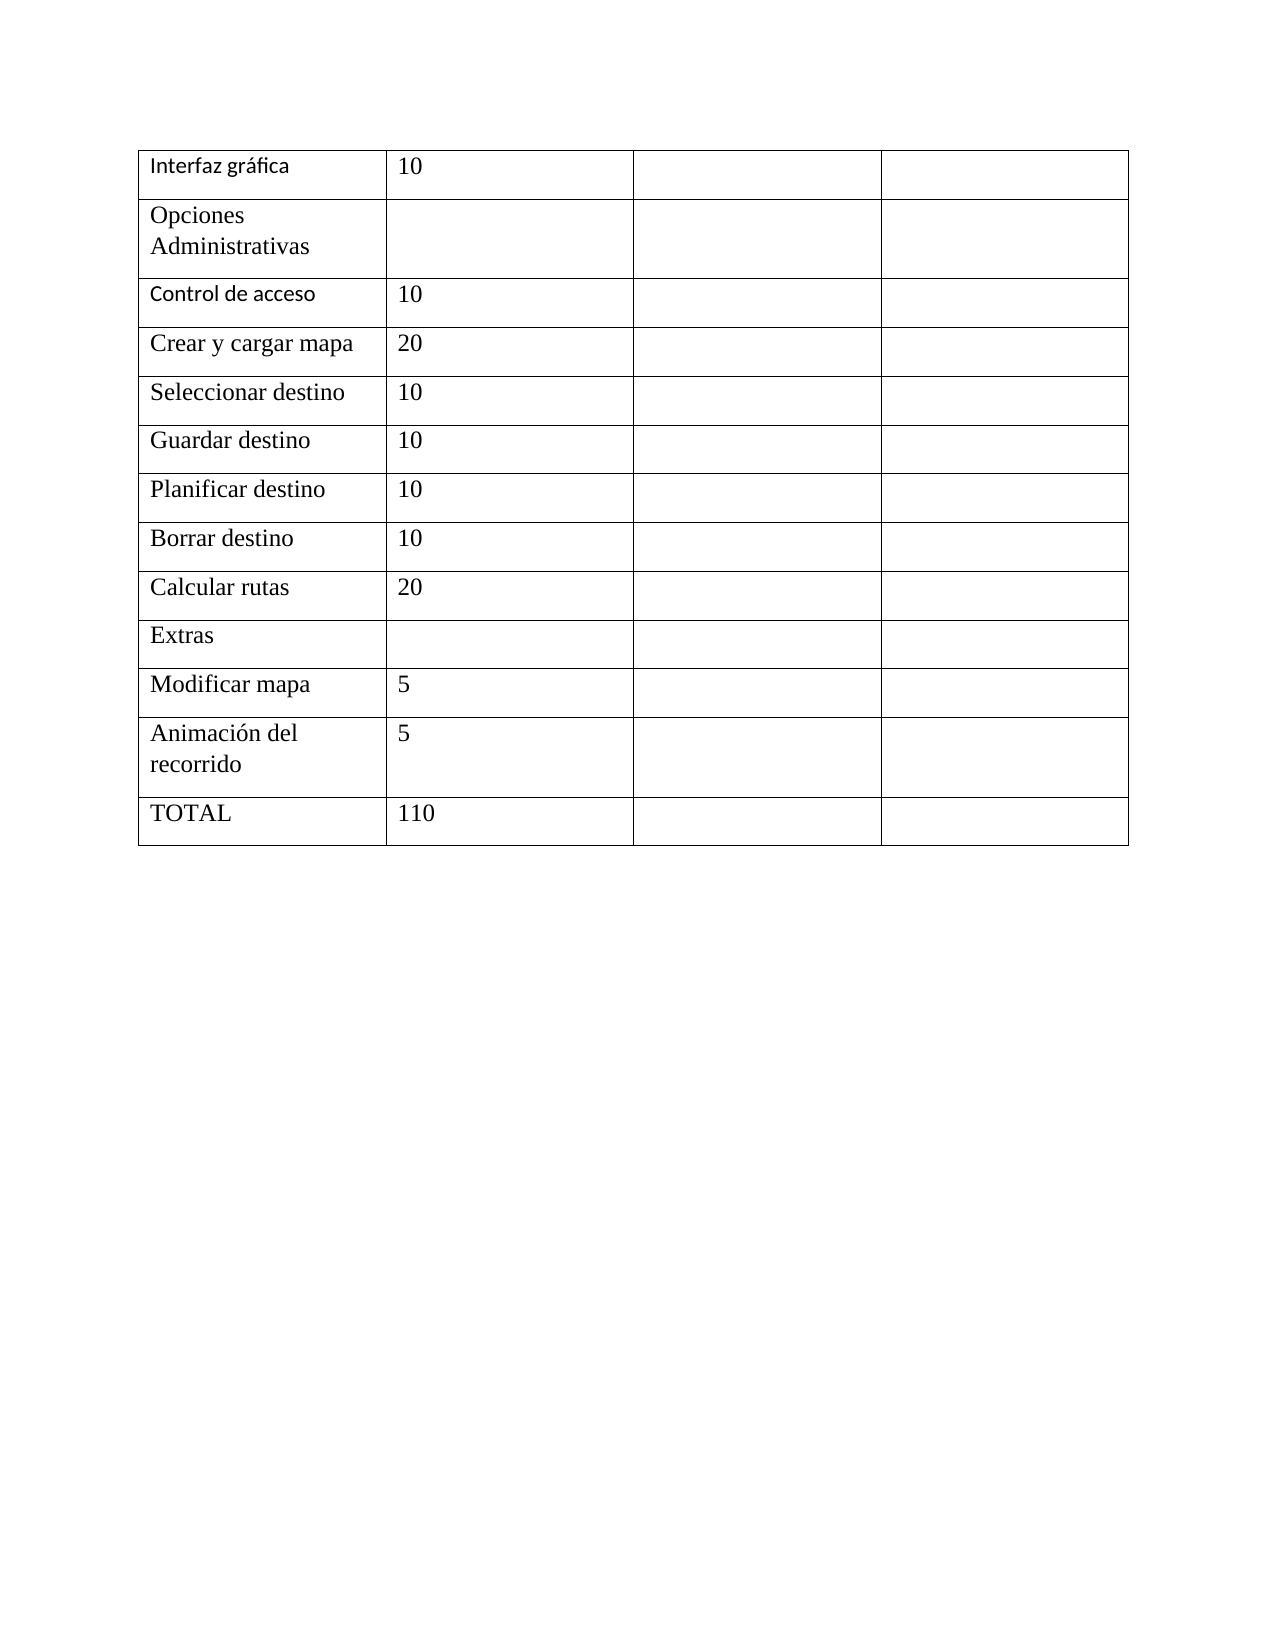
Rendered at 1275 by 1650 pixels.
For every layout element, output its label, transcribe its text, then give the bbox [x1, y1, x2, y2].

table_cell Interfaz gráfica [139, 151, 386, 199]
table_cell Modificar mapa [139, 669, 386, 717]
table_cell [882, 669, 1128, 717]
table_cell 5 [387, 669, 633, 717]
table_cell 10 [387, 426, 633, 473]
table_cell [634, 377, 881, 424]
table_cell 10 [387, 151, 633, 199]
table_cell [634, 151, 881, 199]
table_cell [882, 621, 1128, 668]
table_cell [882, 798, 1128, 845]
table_cell 110 [387, 798, 633, 845]
table_cell [634, 798, 881, 845]
table_cell [882, 426, 1128, 473]
table_cell 10 [387, 377, 633, 424]
table_cell [634, 669, 881, 717]
table_cell Animación del recorrido [139, 718, 386, 797]
table_cell [634, 200, 881, 278]
table_cell [882, 523, 1128, 571]
table_cell 5 [387, 718, 633, 797]
table_cell TOTAL [139, 798, 386, 845]
table_cell [634, 572, 881, 619]
table_cell Borrar destino [139, 523, 386, 571]
table_cell Calcular rutas [139, 572, 386, 619]
table_cell [634, 279, 881, 327]
table_cell 10 [387, 523, 633, 571]
table_cell [634, 718, 881, 797]
table_cell [882, 377, 1128, 424]
table_cell [882, 200, 1128, 278]
table_cell Planificar destino [139, 474, 386, 522]
table_cell Crear y cargar mapa [139, 328, 386, 376]
table_cell Extras [139, 621, 386, 668]
table_cell [882, 151, 1128, 199]
table_cell Opciones Administrativas [139, 200, 386, 278]
table_cell [634, 328, 881, 376]
table_cell [882, 718, 1128, 797]
table_cell [882, 474, 1128, 522]
table_cell [882, 279, 1128, 327]
table_cell 20 [387, 572, 633, 619]
table_cell [387, 200, 633, 278]
table_cell 10 [387, 279, 633, 327]
table_cell Seleccionar destino [139, 377, 386, 424]
table_cell [387, 621, 633, 668]
table_cell 20 [387, 328, 633, 376]
table_cell Guardar destino [139, 426, 386, 473]
table_cell [634, 621, 881, 668]
table_cell 10 [387, 474, 633, 522]
table_cell Control de acceso [139, 279, 386, 327]
table_cell [634, 474, 881, 522]
table_cell [882, 572, 1128, 619]
table_cell [882, 328, 1128, 376]
table_cell [634, 426, 881, 473]
table_cell [634, 523, 881, 571]
